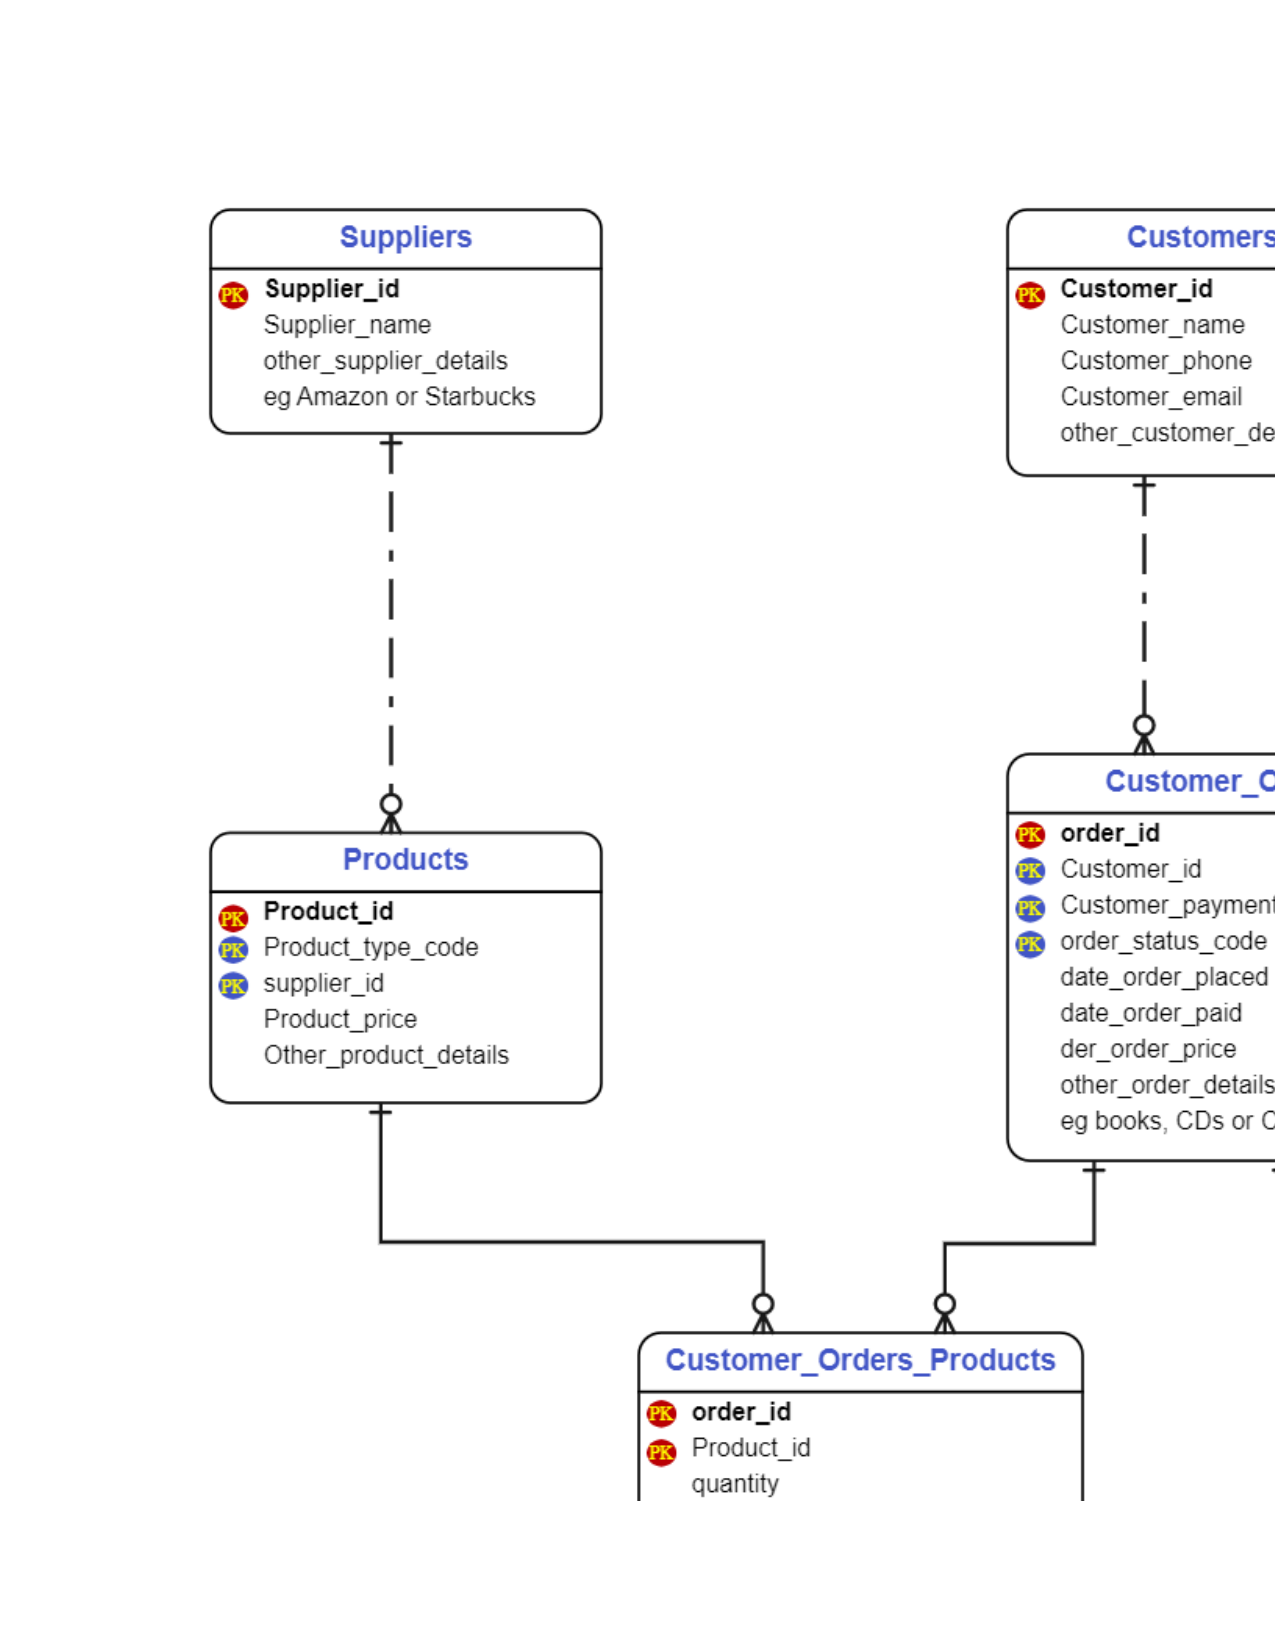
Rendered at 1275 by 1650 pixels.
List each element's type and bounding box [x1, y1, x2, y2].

picture [150, 150, 1275, 1501]
